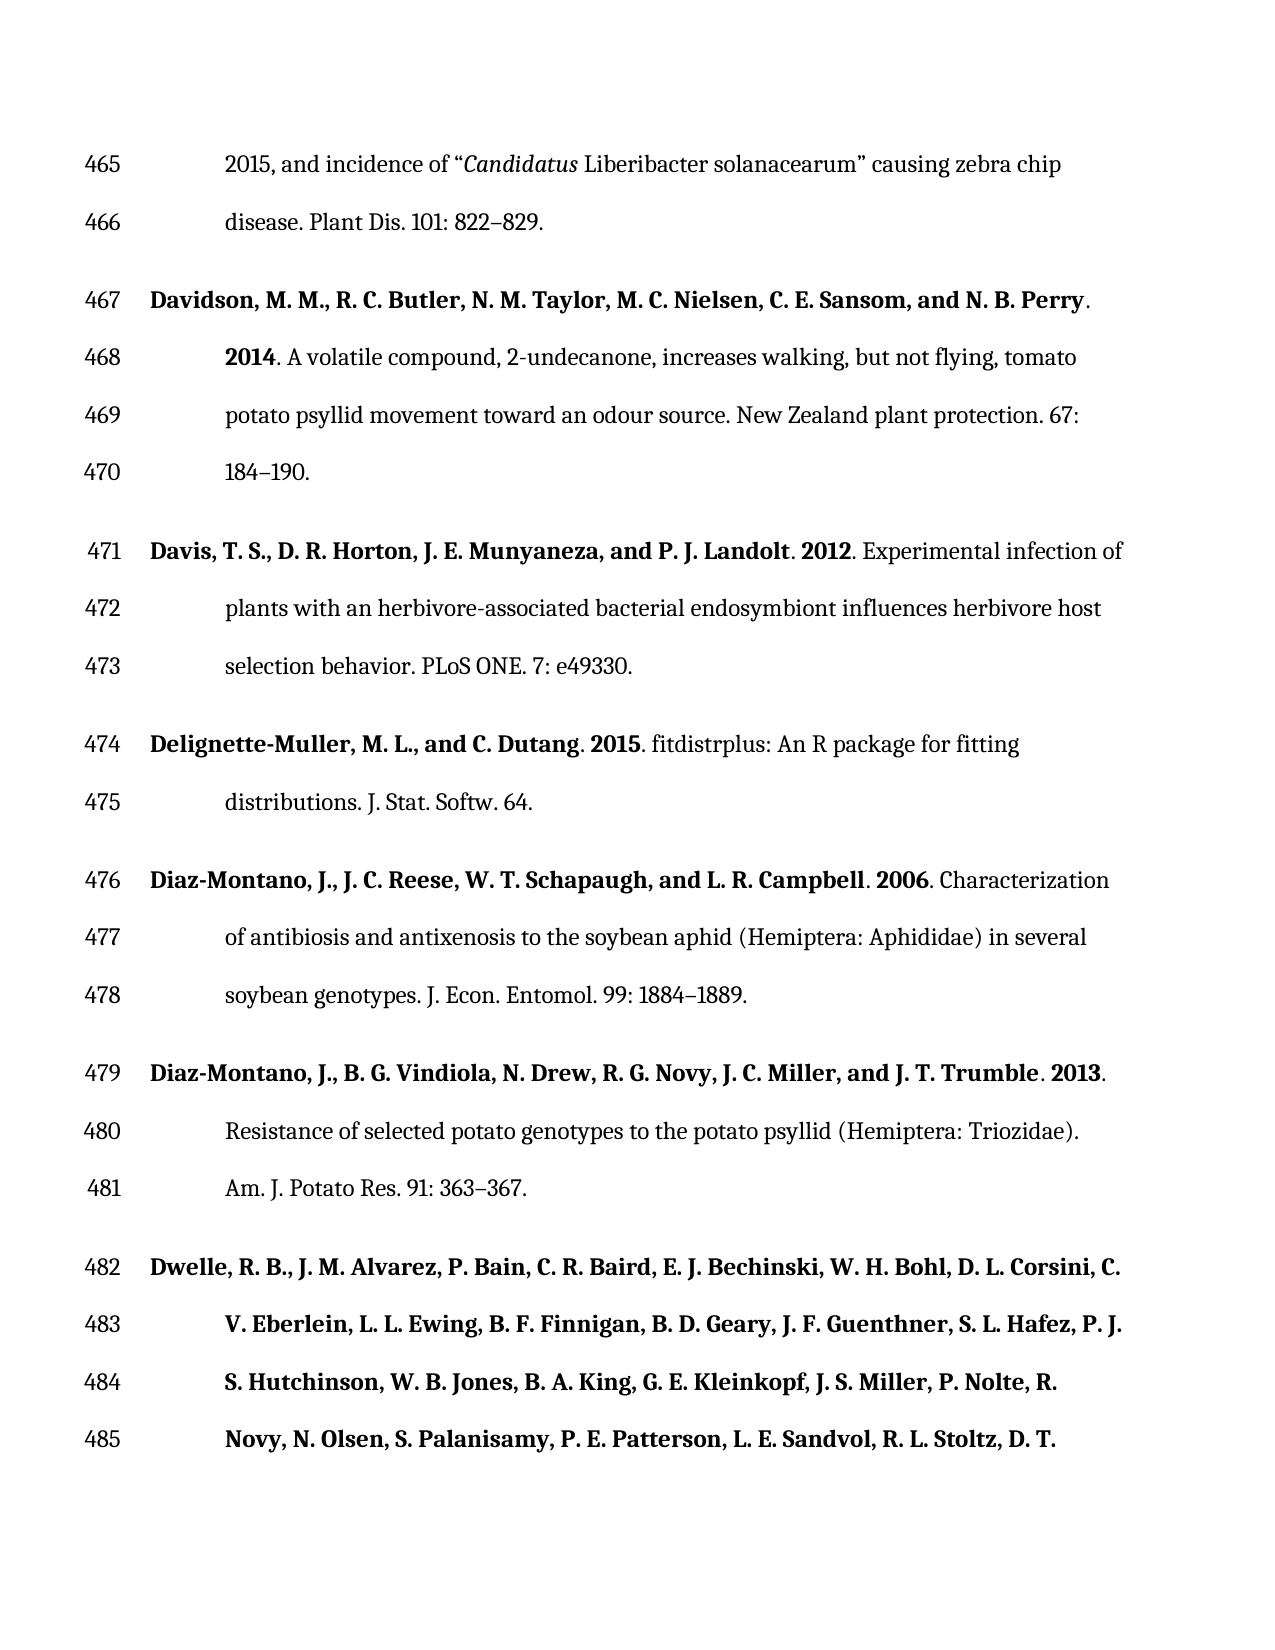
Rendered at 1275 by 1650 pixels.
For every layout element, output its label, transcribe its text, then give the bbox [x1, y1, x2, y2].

text Delignette-Muller, M. L., and C. Dutang. 2015. fitdistrplus: An R package for fitting distributions. J. Stat. Softw. 64. [150, 730, 1125, 816]
text Davidson, M. M., R. C. Butler, N. M. Taylor, M. C. Nielsen, C. E. Sansom, and N. B. Perry. 2014. A volatile compound, 2-undecanone, increases walking, but not flying, tomato potato psyllid movement toward an odour source. New Zealand plant protection. 67: 184–190. [150, 286, 1125, 487]
text Davis, T. S., D. R. Horton, J. E. Munyaneza, and P. J. Landolt. 2012. Experimental infection of plants with an herbivore-associated bacterial endosymbiont influences herbivore host selection behavior. PLoS ONE. 7: e49330. [150, 537, 1125, 680]
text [150, 150, 1125, 236]
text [150, 1252, 1125, 1454]
text Diaz-Montano, J., J. C. Reese, W. T. Schapaugh, and L. R. Campbell. 2006. Characterization of antibiosis and antixenosis to the soybean aphid (Hemiptera: Aphididae) in several soybean genotypes. J. Econ. Entomol. 99: 1884–1889. [150, 866, 1125, 1009]
text Diaz-Montano, J., B. G. Vindiola, N. Drew, R. G. Novy, J. C. Miller, and J. T. Trumble. 2013. Resistance of selected potato genotypes to the potato psyllid (Hemiptera: Triozidae). Am. J. Potato Res. 91: 363–367. [150, 1059, 1125, 1203]
